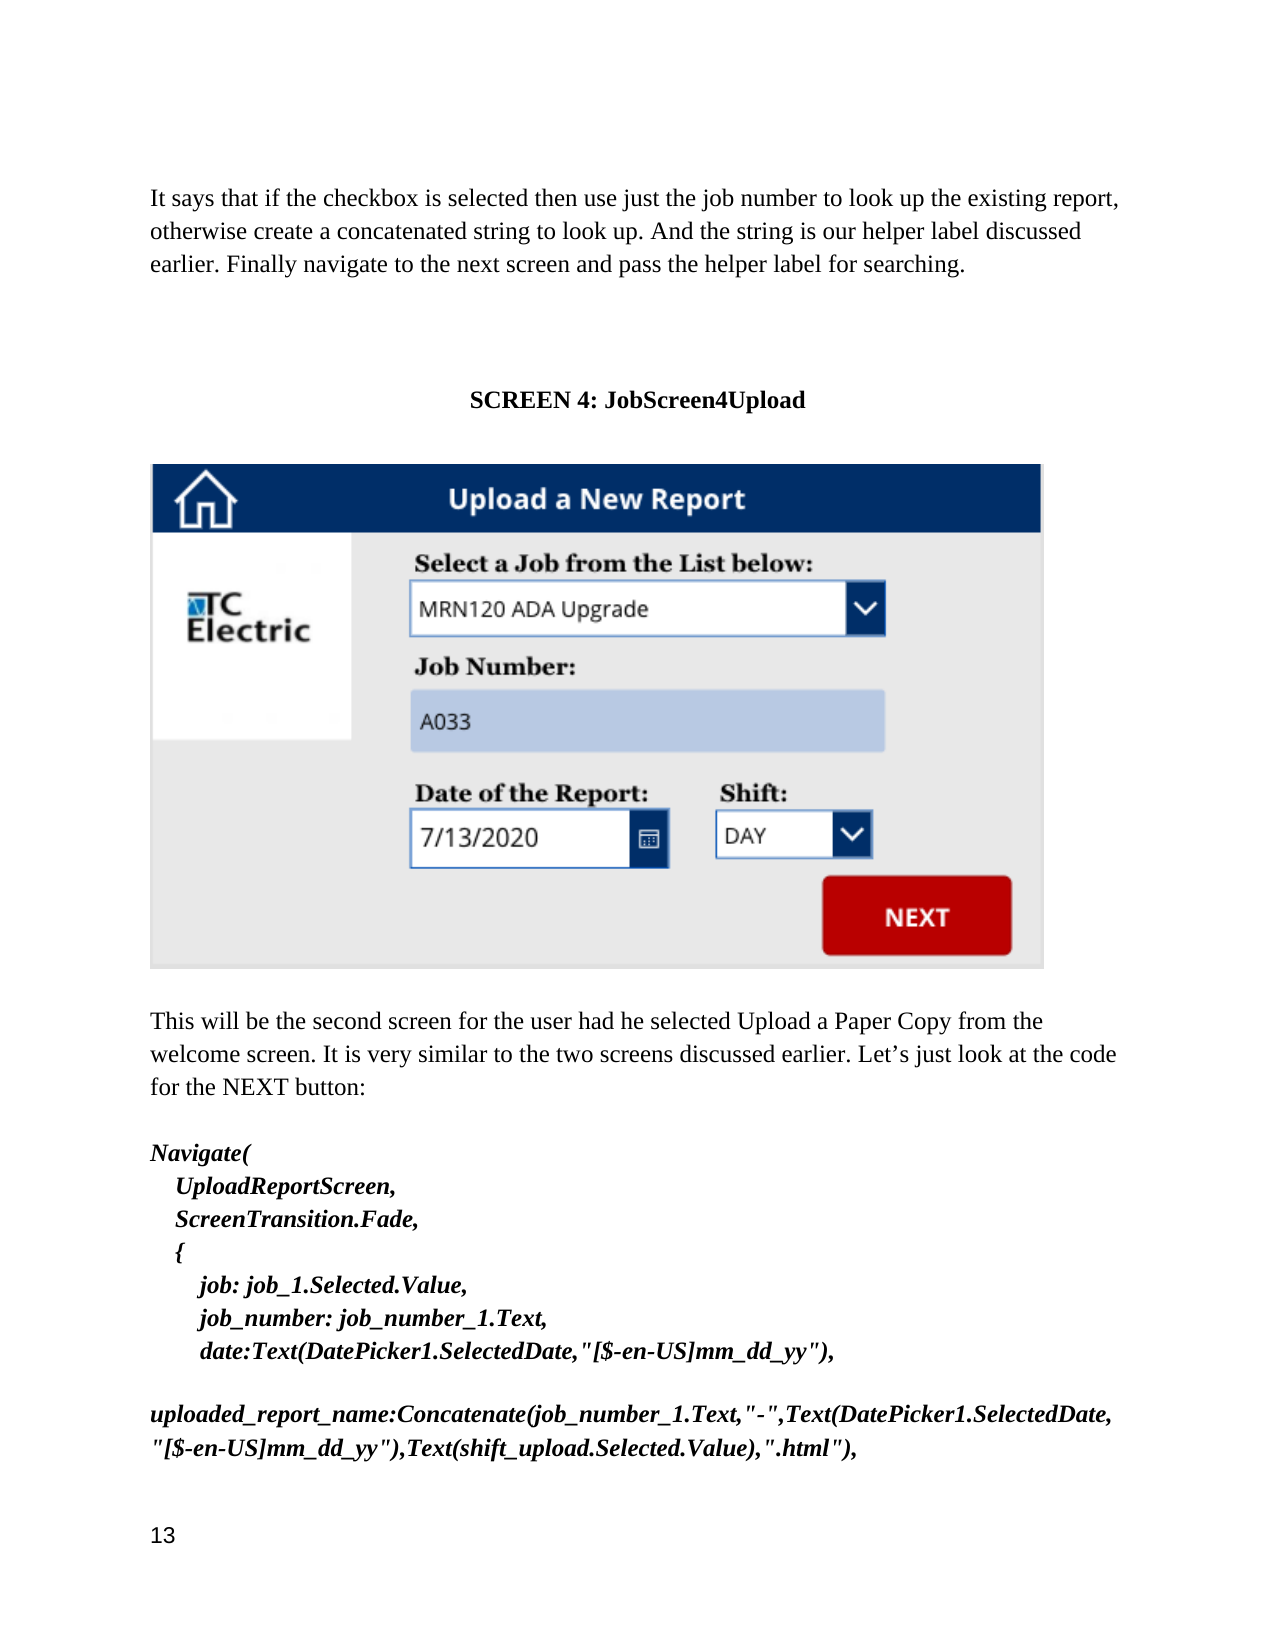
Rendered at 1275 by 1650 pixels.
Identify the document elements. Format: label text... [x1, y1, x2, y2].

text date:Text(DatePicker1.SelectedDate,"[$-en-US]mm_dd_yy"), [150, 1336, 1125, 1365]
text UploadReportScreen, [150, 1171, 1125, 1199]
text ScreenTransition.Fade, [150, 1204, 1125, 1233]
text uploaded_report_name:Concatenate(job_number_1.Text,"-",Text(DatePicker1.SelectedDate,"[$-en-US]mm_dd_yy"),Text(shift_upload.Selected.Value),".html"), [150, 1369, 1125, 1461]
picture [150, 464, 1044, 969]
text job_number: job_number_1.Text, [150, 1303, 1125, 1332]
text Navigate( [150, 1138, 1125, 1167]
text { [150, 1237, 1125, 1266]
subtitle SCREEN 4: JobScreen4Upload [150, 386, 1125, 414]
text job: job_1.Selected.Value, [150, 1270, 1125, 1299]
text It says that if the checkbox is selected then use just the job number to look up the existing report, otherwise create a concatenated string to look up. And the string is our helper label discussed earlier. Finally navigate to the next screen and pass the helper label for searching. [150, 183, 1125, 278]
text This will be the second screen for the user had he selected Upload a Paper Copy from the welcome screen. It is very similar to the two screens discussed earlier. Let’s just look at the code for the NEXT button: [150, 1006, 1125, 1101]
